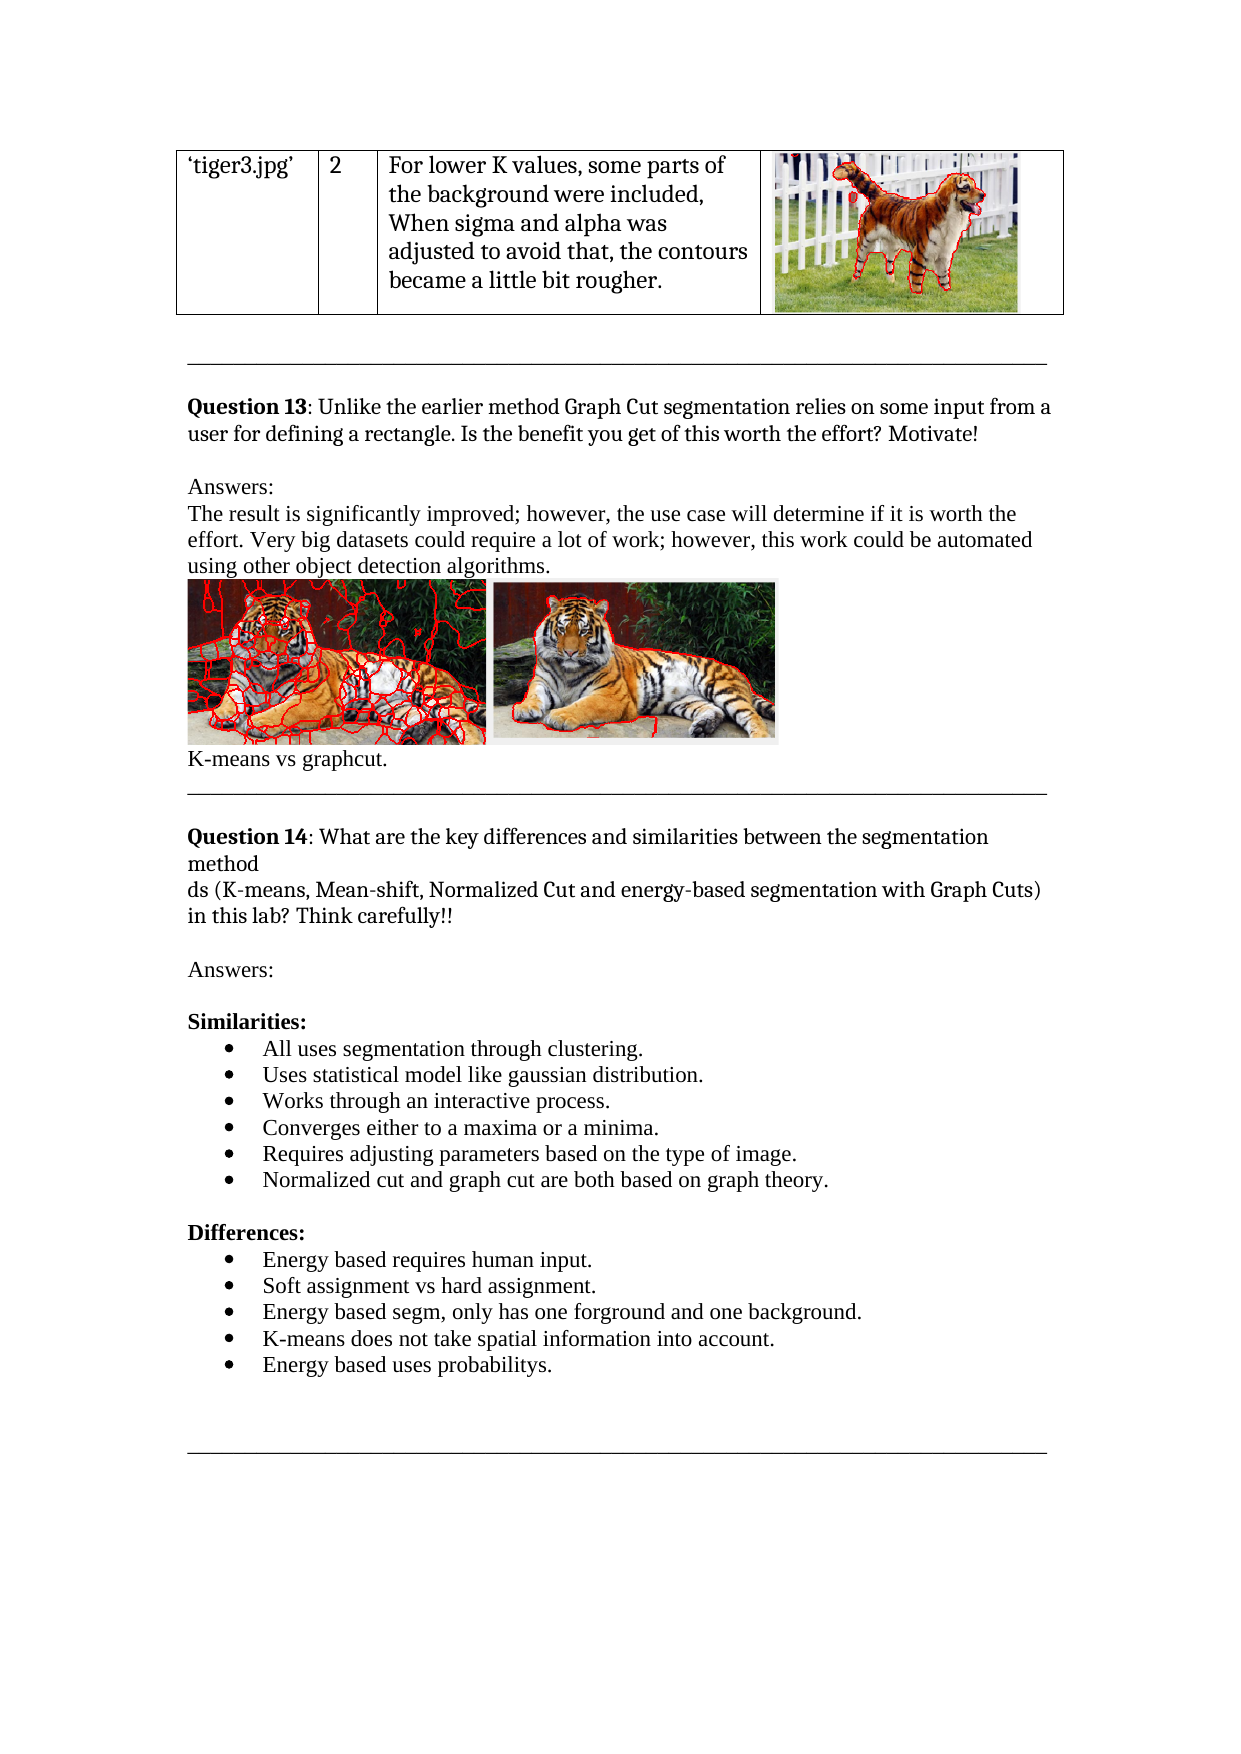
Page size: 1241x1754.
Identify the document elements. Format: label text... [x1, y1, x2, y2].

text Answers: [187, 473, 1053, 499]
list Converges either to a maxima or a minima. [225, 1114, 1053, 1140]
list Works through an interactive process. [225, 1087, 1053, 1114]
list Normalized cut and graph cut are both based on graph theory. [225, 1167, 1053, 1193]
list Soft assignment vs hard assignment. [225, 1272, 1053, 1298]
text Question 14: What are the key differences and similarities between the segmentation method [187, 824, 1053, 877]
list Uses statistical model like gaussian distribution. [225, 1061, 1053, 1087]
table_cell ‘tiger3.jpg’ [177, 151, 318, 314]
text Similarities: [187, 1008, 1053, 1035]
list All uses segmentation through clustering. [225, 1035, 1053, 1061]
text Question 13: Unlike the earlier method Graph Cut segmentation relies on some input from a user for defining a rectangle. Is the benefit you get of this worth the effort? Motivate! [187, 394, 1053, 447]
table_cell [761, 151, 771, 314]
picture [187, 578, 779, 745]
text Differences: [187, 1219, 1053, 1246]
text K-means vs graphcut. [187, 745, 1053, 771]
table_cell [1021, 151, 1063, 314]
text The result is significantly improved; however, the use case will determine if it is worth the effort. Very big datasets could require a lot of work; however, this work could be automated using other object detection algorithms. [187, 499, 1053, 579]
list Energy based requires human input. [225, 1246, 1053, 1272]
text Answers: [187, 956, 1053, 982]
text ___________________________________________________________________________ [187, 1430, 1053, 1456]
table_cell For lower K values, some parts of the background were included, When sigma and alpha was adjusted to avoid that, the contours became a little bit rougher. [378, 151, 760, 314]
text ___________________________________________________________________________ [187, 341, 1053, 368]
text ds (K-means, Mean-shift, Normalized Cut and energy-based segmentation with Graph Cuts) in this lab? Think carefully!! [187, 877, 1053, 929]
list K-means does not take spatial information into account. [225, 1325, 1053, 1351]
list Requires adjusting parameters based on the type of image. [225, 1140, 1053, 1167]
list Energy based uses probabilitys. [225, 1351, 1053, 1377]
list Energy based segm, only has one forground and one background. [225, 1298, 1053, 1325]
text ___________________________________________________________________________ [187, 771, 1053, 798]
picture [771, 151, 1021, 314]
table_cell 2 [319, 151, 377, 314]
